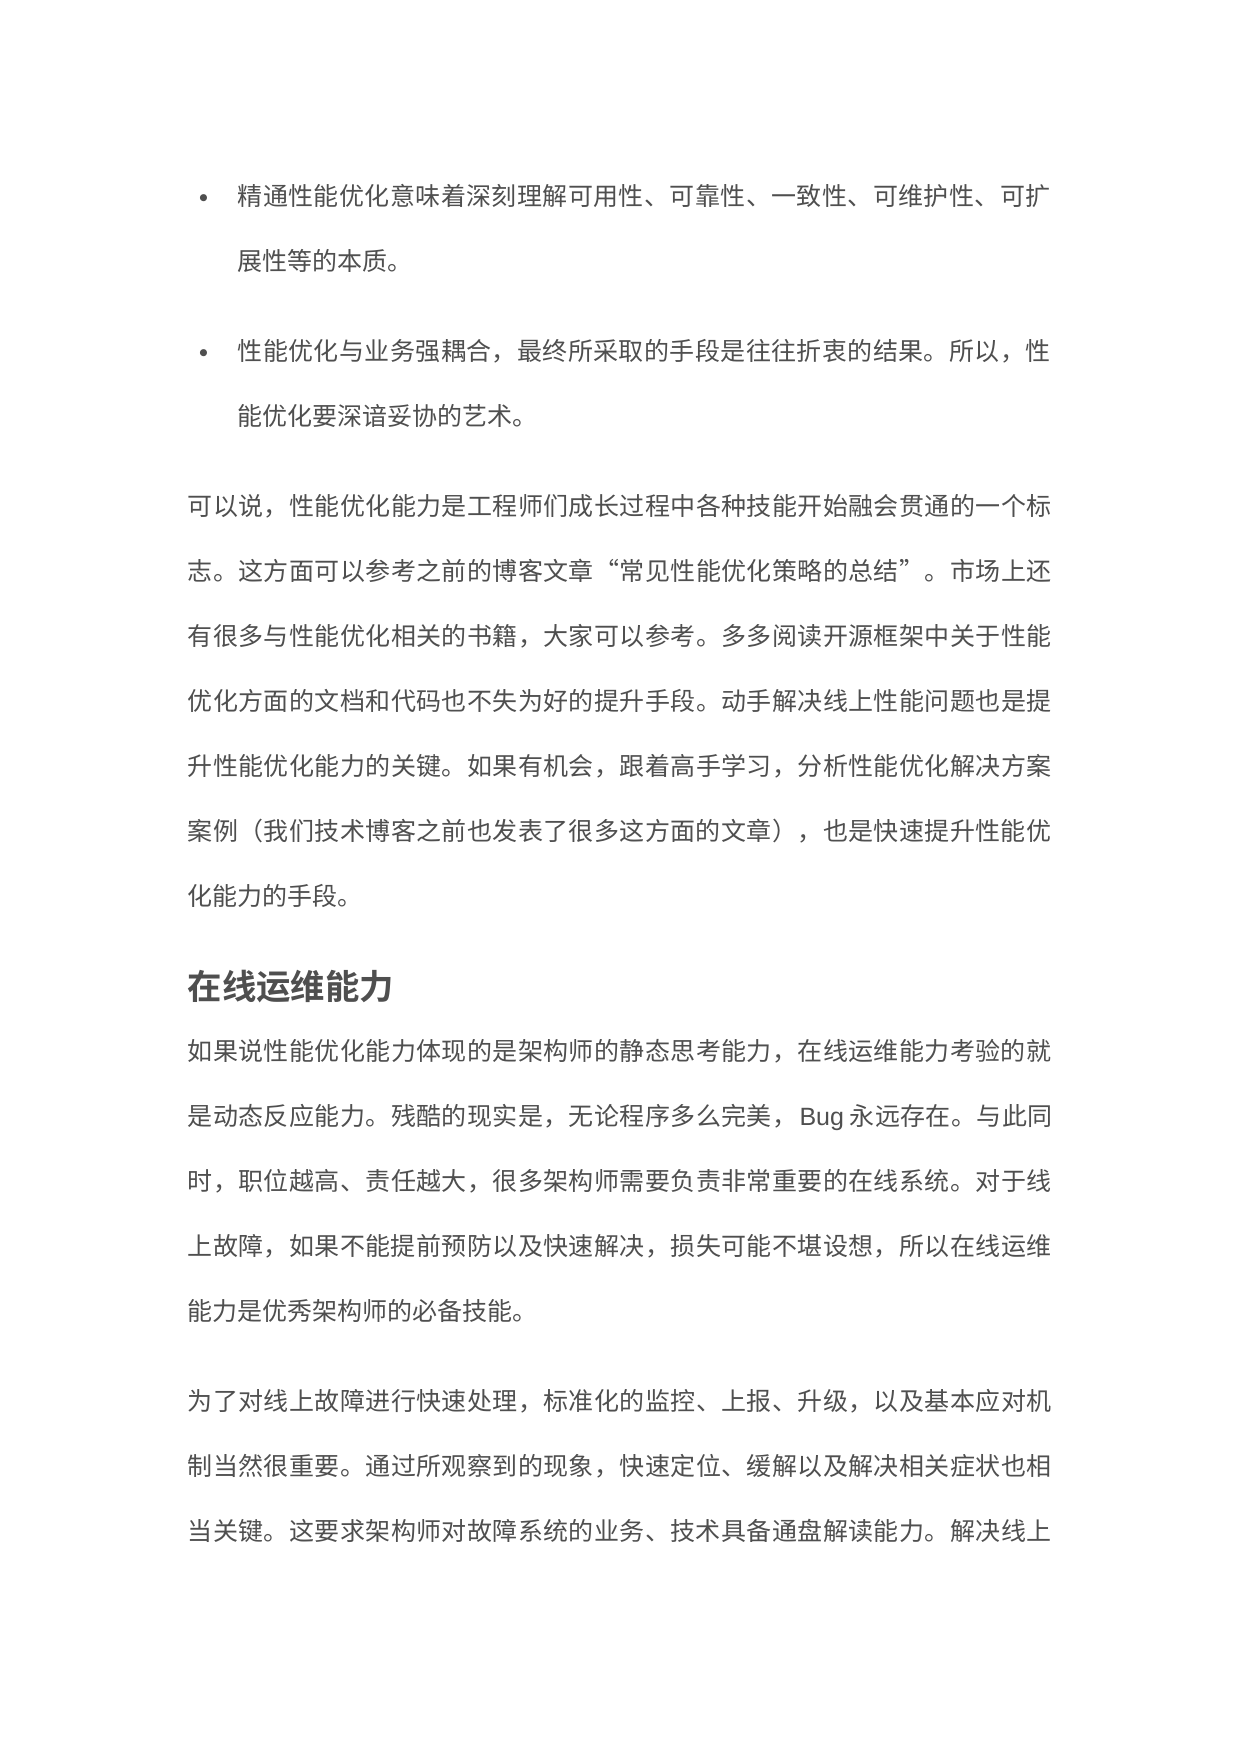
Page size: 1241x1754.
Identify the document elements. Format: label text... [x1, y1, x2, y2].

text 可以说，性能优化能力是工程师们成长过程中各种技能开始融会贯通的一个标志。这方面可以参考之前的博客文章“常见性能优化策略的总结”。市场上还有很多与性能优化相关的书籍，大家可以参考。多多阅读开源框架中关于性能优化方面的文档和代码也不失为好的提升手段。动手解决线上性能问题也是提升性能优化能力的关键。如果有机会，跟着高手学习，分析性能优化解决方案案例（我们技术博客之前也发表了很多这方面的文章），也是快速提升性能优化能力的手段。 [187, 472, 1053, 927]
list 精通性能优化意味着深刻理解可用性、可靠性、一致性、可维护性、可扩展性等的本质。 [200, 162, 1053, 292]
text 在线运维能力 [187, 952, 1053, 1017]
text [187, 1367, 1053, 1562]
list 性能优化与业务强耦合，最终所采取的手段是往往折衷的结果。所以，性能优化要深谙妥协的艺术。 [200, 317, 1053, 447]
text 如果说性能优化能力体现的是架构师的静态思考能力，在线运维能力考验的就是动态反应能力。残酷的现实是，无论程序多么完美，Bug永远存在。与此同时，职位越高、责任越大，很多架构师需要负责非常重要的在线系统。对于线上故障，如果不能提前预防以及快速解决，损失可能不堪设想，所以在线运维能力是优秀架构师的必备技能。 [187, 1017, 1053, 1342]
